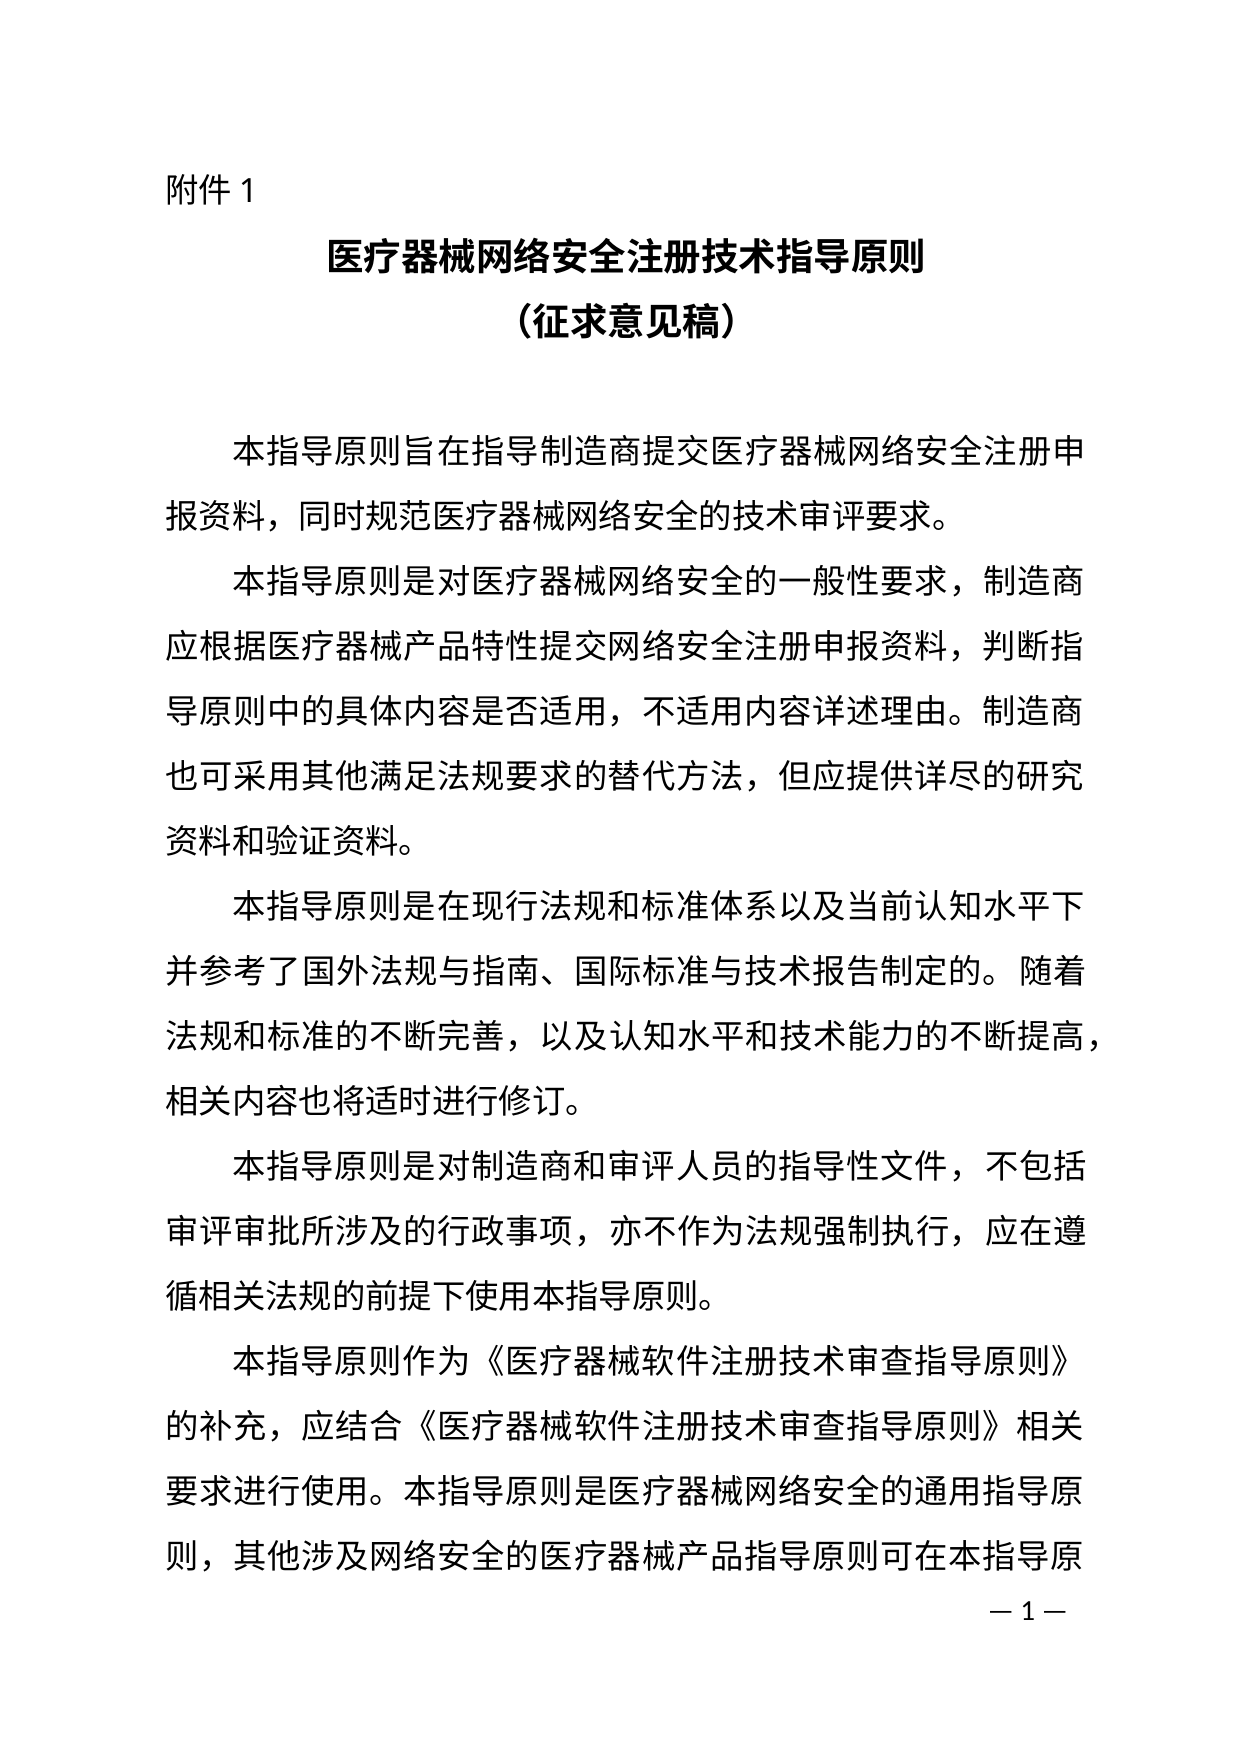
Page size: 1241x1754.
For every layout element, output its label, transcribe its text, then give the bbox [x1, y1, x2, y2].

text （征求意见稿） [165, 286, 1087, 351]
text 附件1 [165, 156, 1087, 221]
text 医疗器械网络安全注册技术指导原则 [165, 221, 1087, 286]
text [165, 1326, 1087, 1586]
text 本指导原则是对医疗器械网络安全的一般性要求，制造商应根据医疗器械产品特性提交网络安全注册申报资料，判断指导原则中的具体内容是否适用，不适用内容详述理由。制造商也可采用其他满足法规要求的替代方法，但应提供详尽的研究资料和验证资料。 [165, 546, 1087, 871]
text 本指导原则是对制造商和审评人员的指导性文件，不包括审评审批所涉及的行政事项，亦不作为法规强制执行，应在遵循相关法规的前提下使用本指导原则。 [165, 1131, 1087, 1326]
text 本指导原则是在现行法规和标准体系以及当前认知水平下、并参考了国外法规与指南、国际标准与技术报告制定的。随着法规和标准的不断完善，以及认知水平和技术能力的不断提高，相关内容也将适时进行修订。 [165, 871, 1087, 1131]
text 本指导原则旨在指导制造商提交医疗器械网络安全注册申报资料，同时规范医疗器械网络安全的技术审评要求。 [165, 416, 1087, 546]
